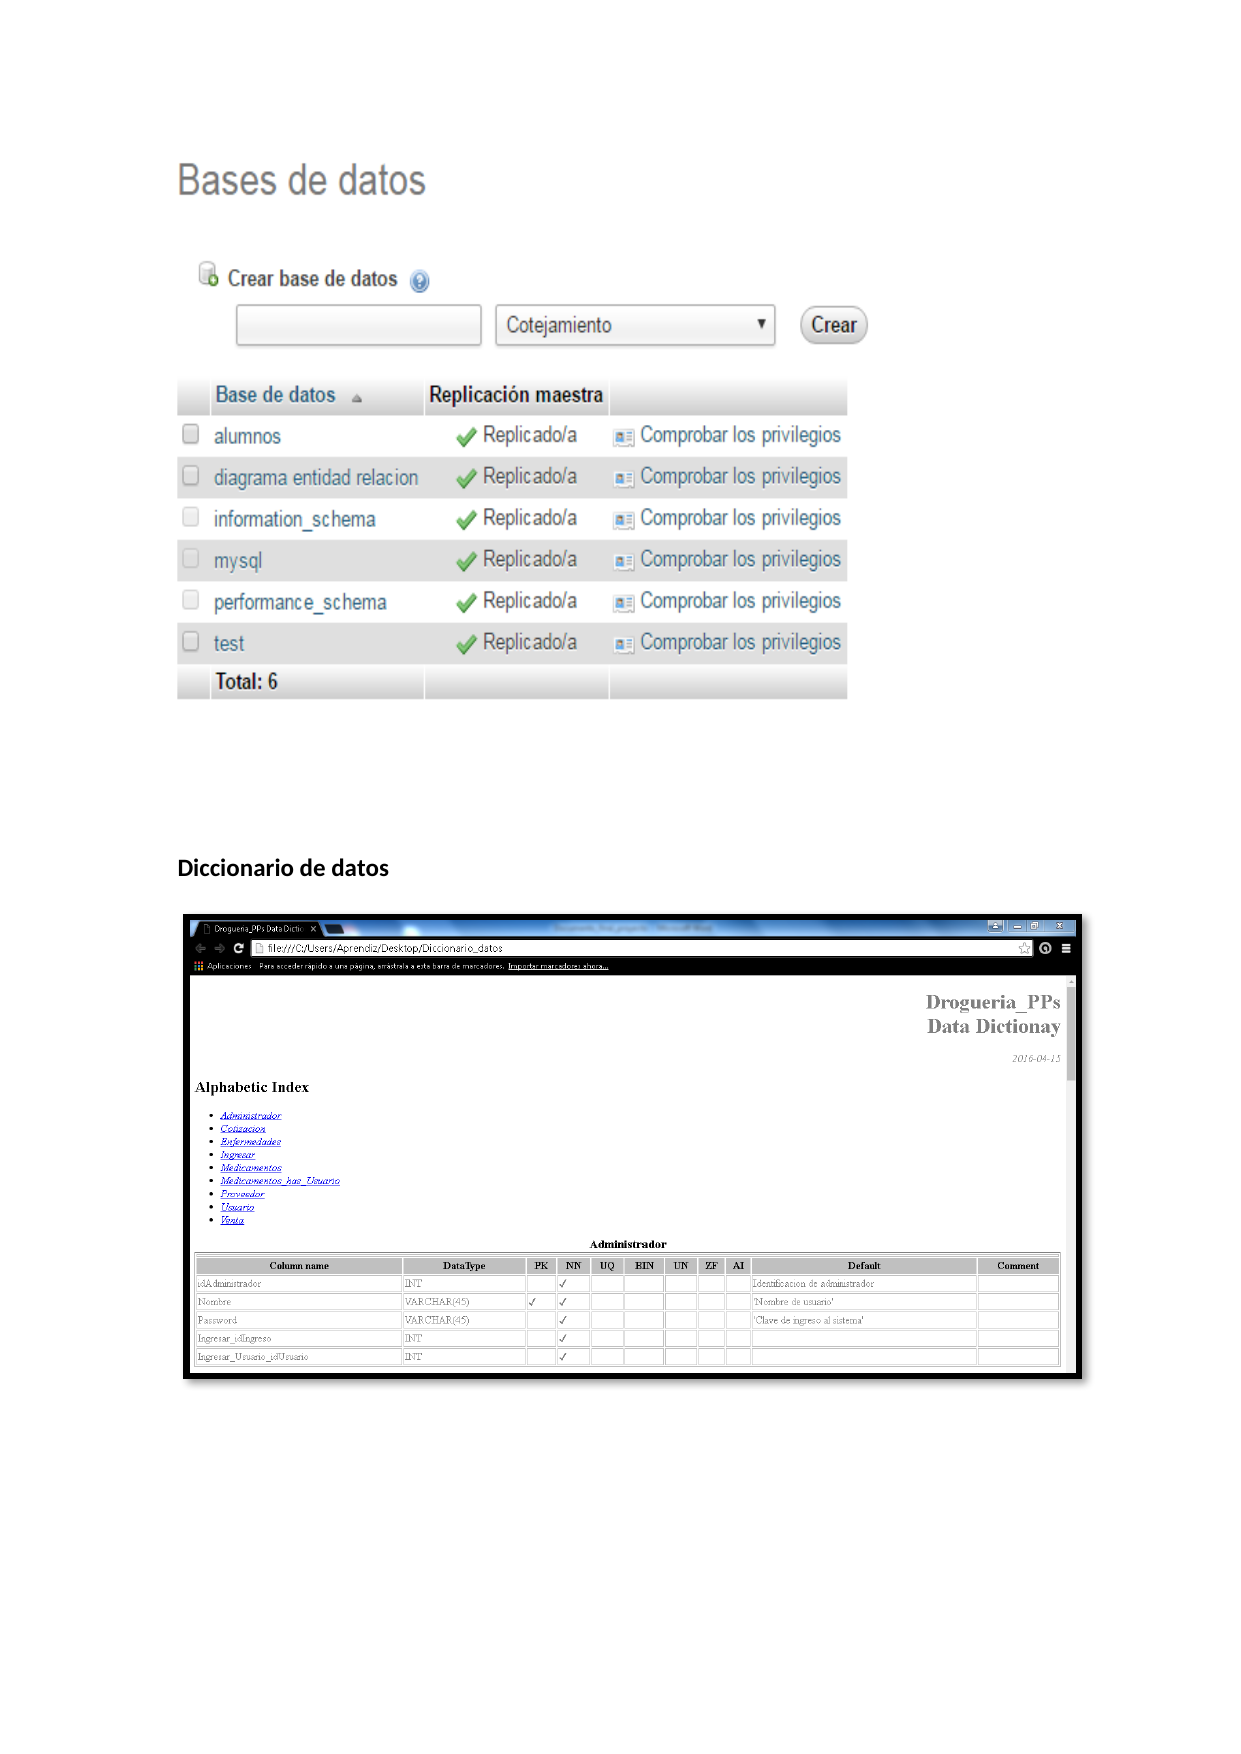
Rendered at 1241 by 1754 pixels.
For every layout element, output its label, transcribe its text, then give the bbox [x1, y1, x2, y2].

picture [177, 147, 1063, 716]
text Diccionario de datos [177, 852, 1063, 882]
picture [190, 920, 1076, 1373]
